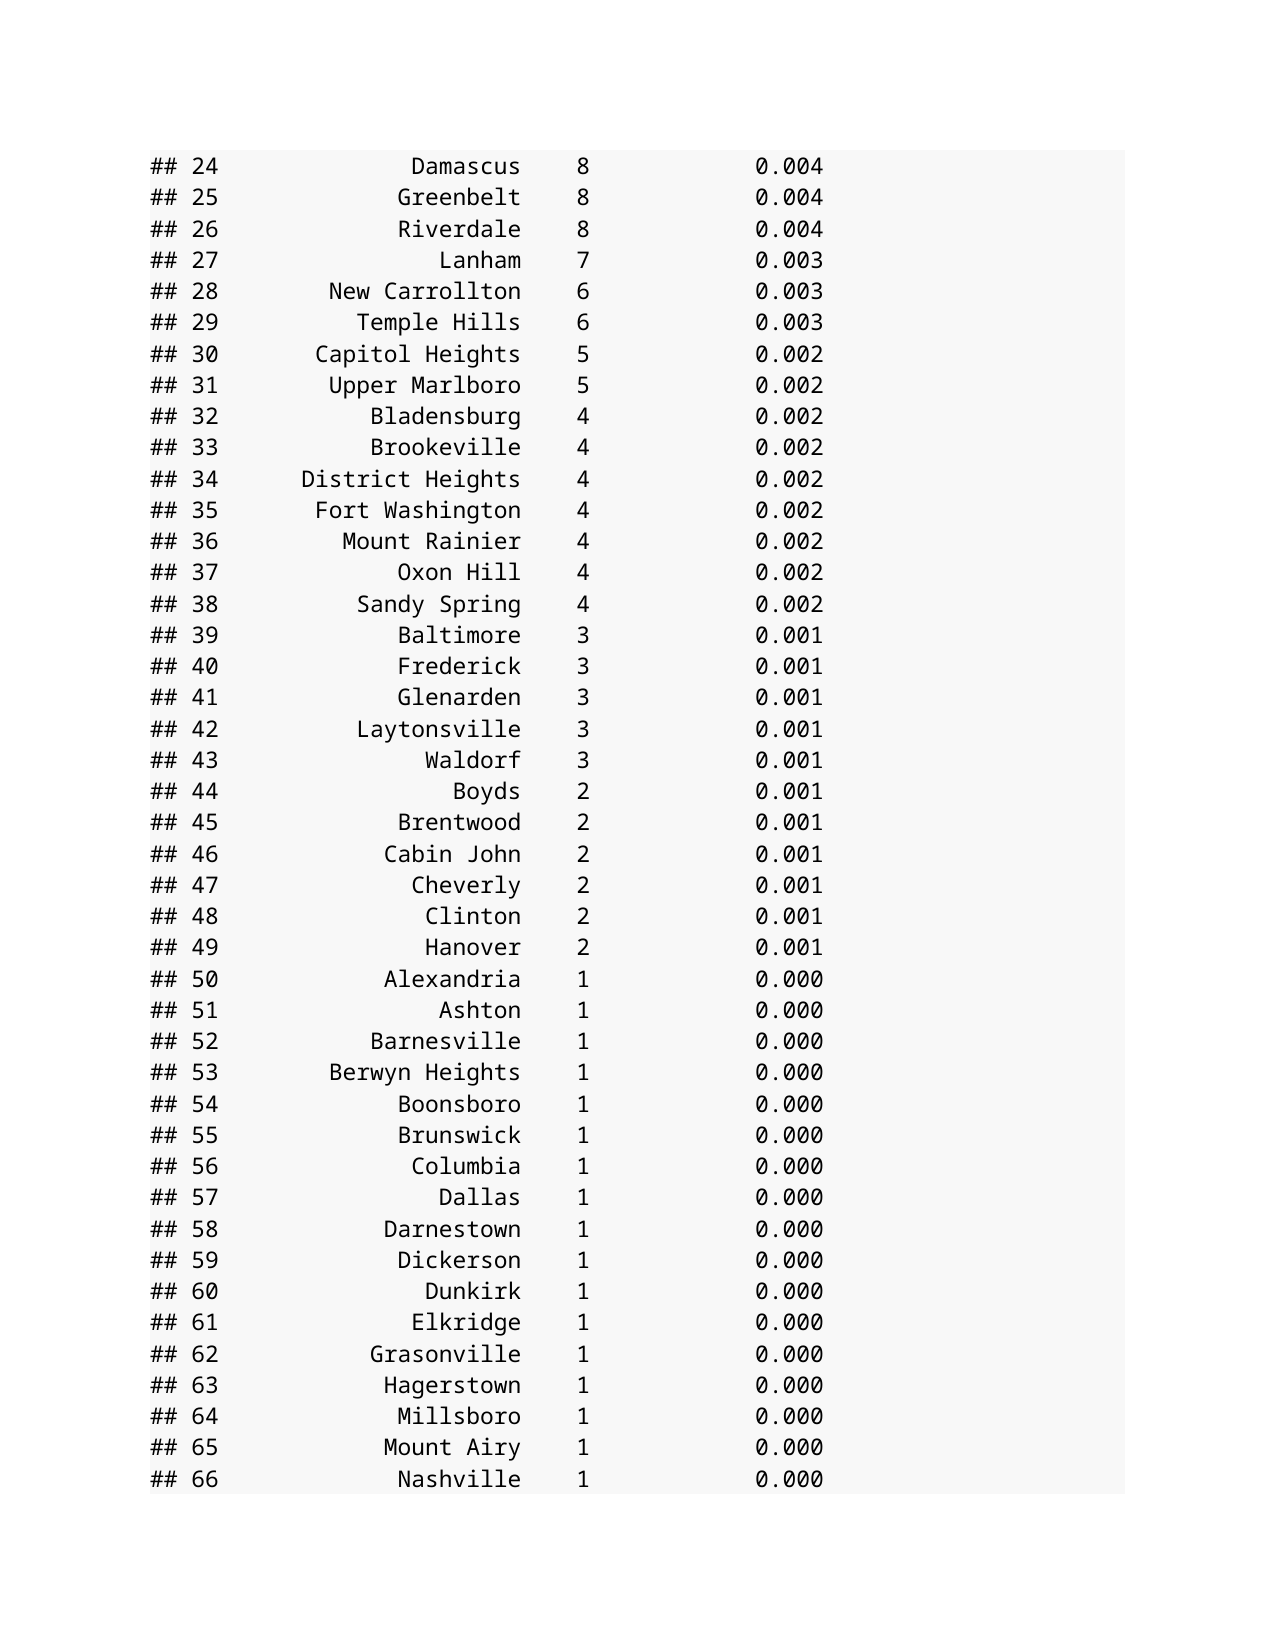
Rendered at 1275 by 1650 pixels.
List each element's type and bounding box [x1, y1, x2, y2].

text [150, 150, 1125, 1494]
